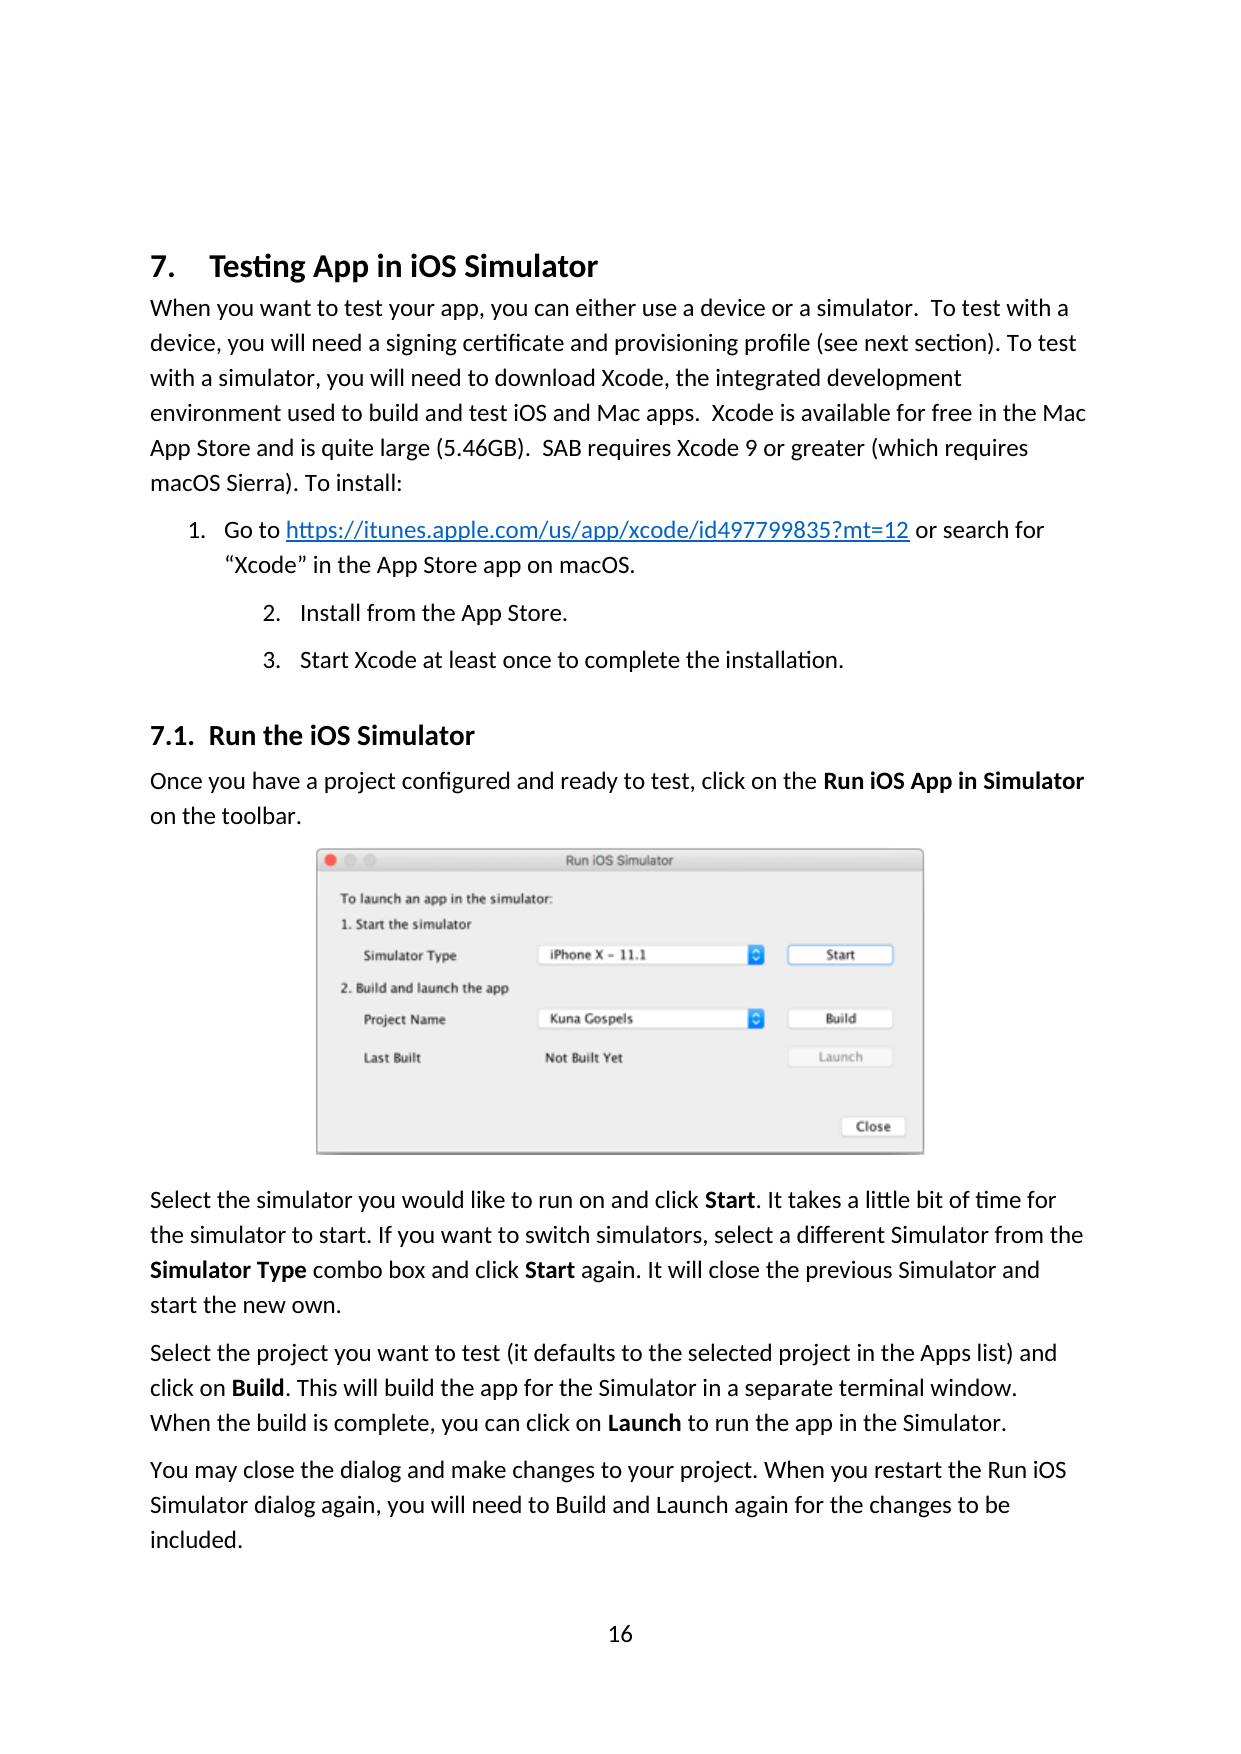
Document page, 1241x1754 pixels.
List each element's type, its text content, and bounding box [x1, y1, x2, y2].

text When you want to test your app, you can either use a device or a simulator. To test with a device, you will need a signing certificate and provisioning profile (see next section). To test with a simulator, you will need to download Xcode, the integrated development environment used to build and test iOS and Mac apps. Xcode is available for free in the Mac App Store and is quite large (5.46GB). SAB requires Xcode 9 or greater (which requires macOS Sierra). To install: [150, 292, 1090, 497]
list Install from the App Store. [225, 597, 1090, 627]
text Select the project you want to test (it defaults to the selected project in the Apps list) and click on Build. This will build the app for the Simulator in a separate terminal window. When the build is complete, you can click on Launch to run the app in the Simulator. [150, 1337, 1090, 1437]
subtitle Testing App in iOS Simulator [150, 245, 1090, 286]
subtitle Run the iOS Simulator [150, 717, 1090, 753]
text Once you have a project configured and ready to test, click on the Run iOS App in Simulator on the toolbar. [150, 765, 1090, 831]
list Go to https://itunes.apple.com/us/app/xcode/id497799835?mt=12 or search for “Xcode” in the App Store app on macOS. [187, 514, 1090, 580]
text Select the simulator you would like to run on and click Start. It takes a little bit of time for the simulator to start. If you want to switch simulators, select a different Simulator from the Simulator Type combo box and click Start again. It will close the previous Simulator and start the new own. [150, 1184, 1090, 1320]
text You may close the dialog and make changes to your project. When you restart the Run iOS Simulator dialog again, you will need to Build and Launch again for the changes to be included. [150, 1454, 1090, 1555]
picture [316, 847, 925, 1155]
list Start Xcode at least once to complete the installation. [225, 644, 1090, 675]
